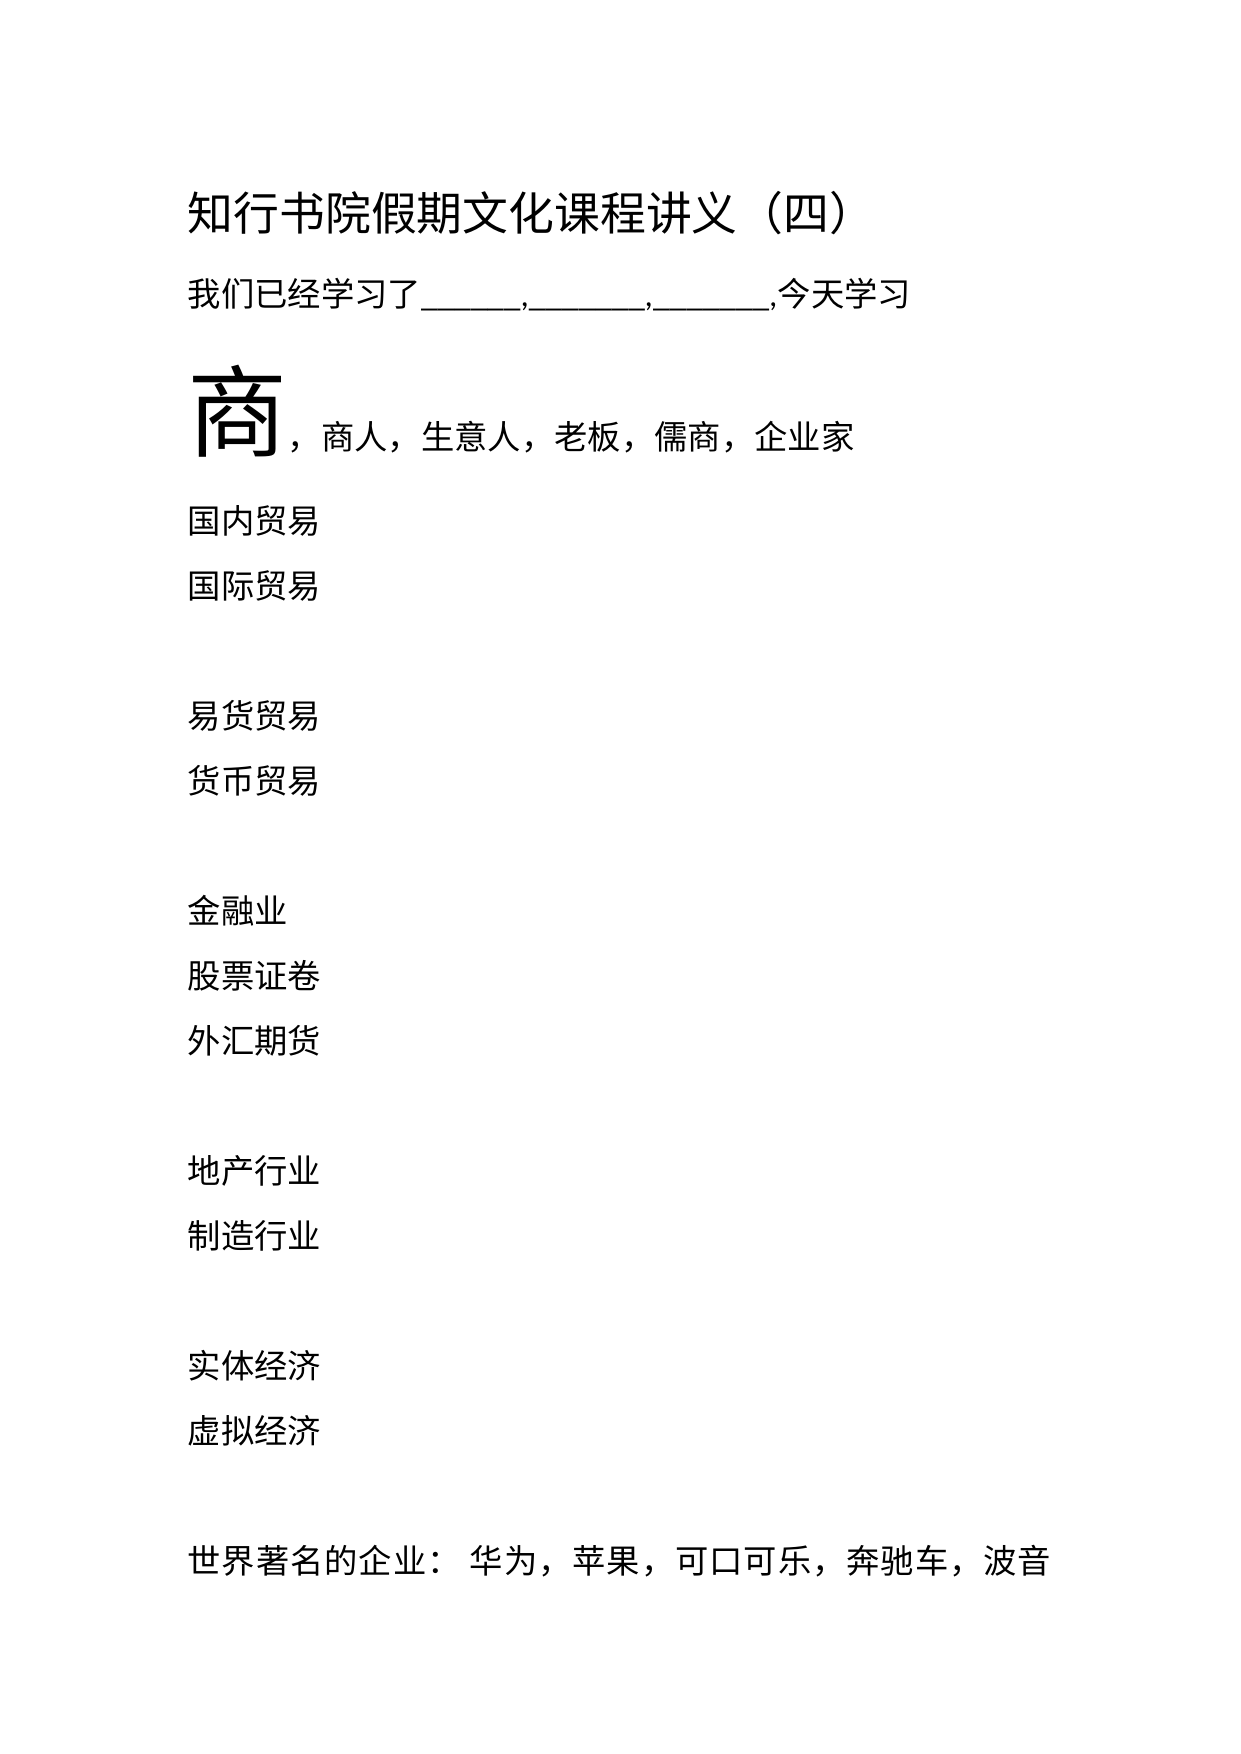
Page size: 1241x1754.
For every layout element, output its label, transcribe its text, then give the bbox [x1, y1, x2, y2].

text 制造行业 [187, 1202, 1053, 1267]
text 地产行业 [187, 1137, 1053, 1202]
text 商，商人，生意人，老板，儒商，企业家 [187, 324, 1053, 487]
text 实体经济 [187, 1332, 1053, 1397]
text 知行书院假期文化课程讲义（四） [187, 162, 1053, 259]
text 国内贸易 [187, 487, 1053, 552]
text 国际贸易 [187, 552, 1053, 617]
text 虚拟经济 [187, 1397, 1053, 1462]
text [187, 1527, 1053, 1592]
text 股票证卷 [187, 942, 1053, 1007]
text 货币贸易 [187, 747, 1053, 812]
text 金融业 [187, 877, 1053, 942]
text 我们已经学习了______,_______,_______,今天学习 [187, 259, 1053, 324]
text 易货贸易 [187, 682, 1053, 747]
text 外汇期货 [187, 1007, 1053, 1072]
